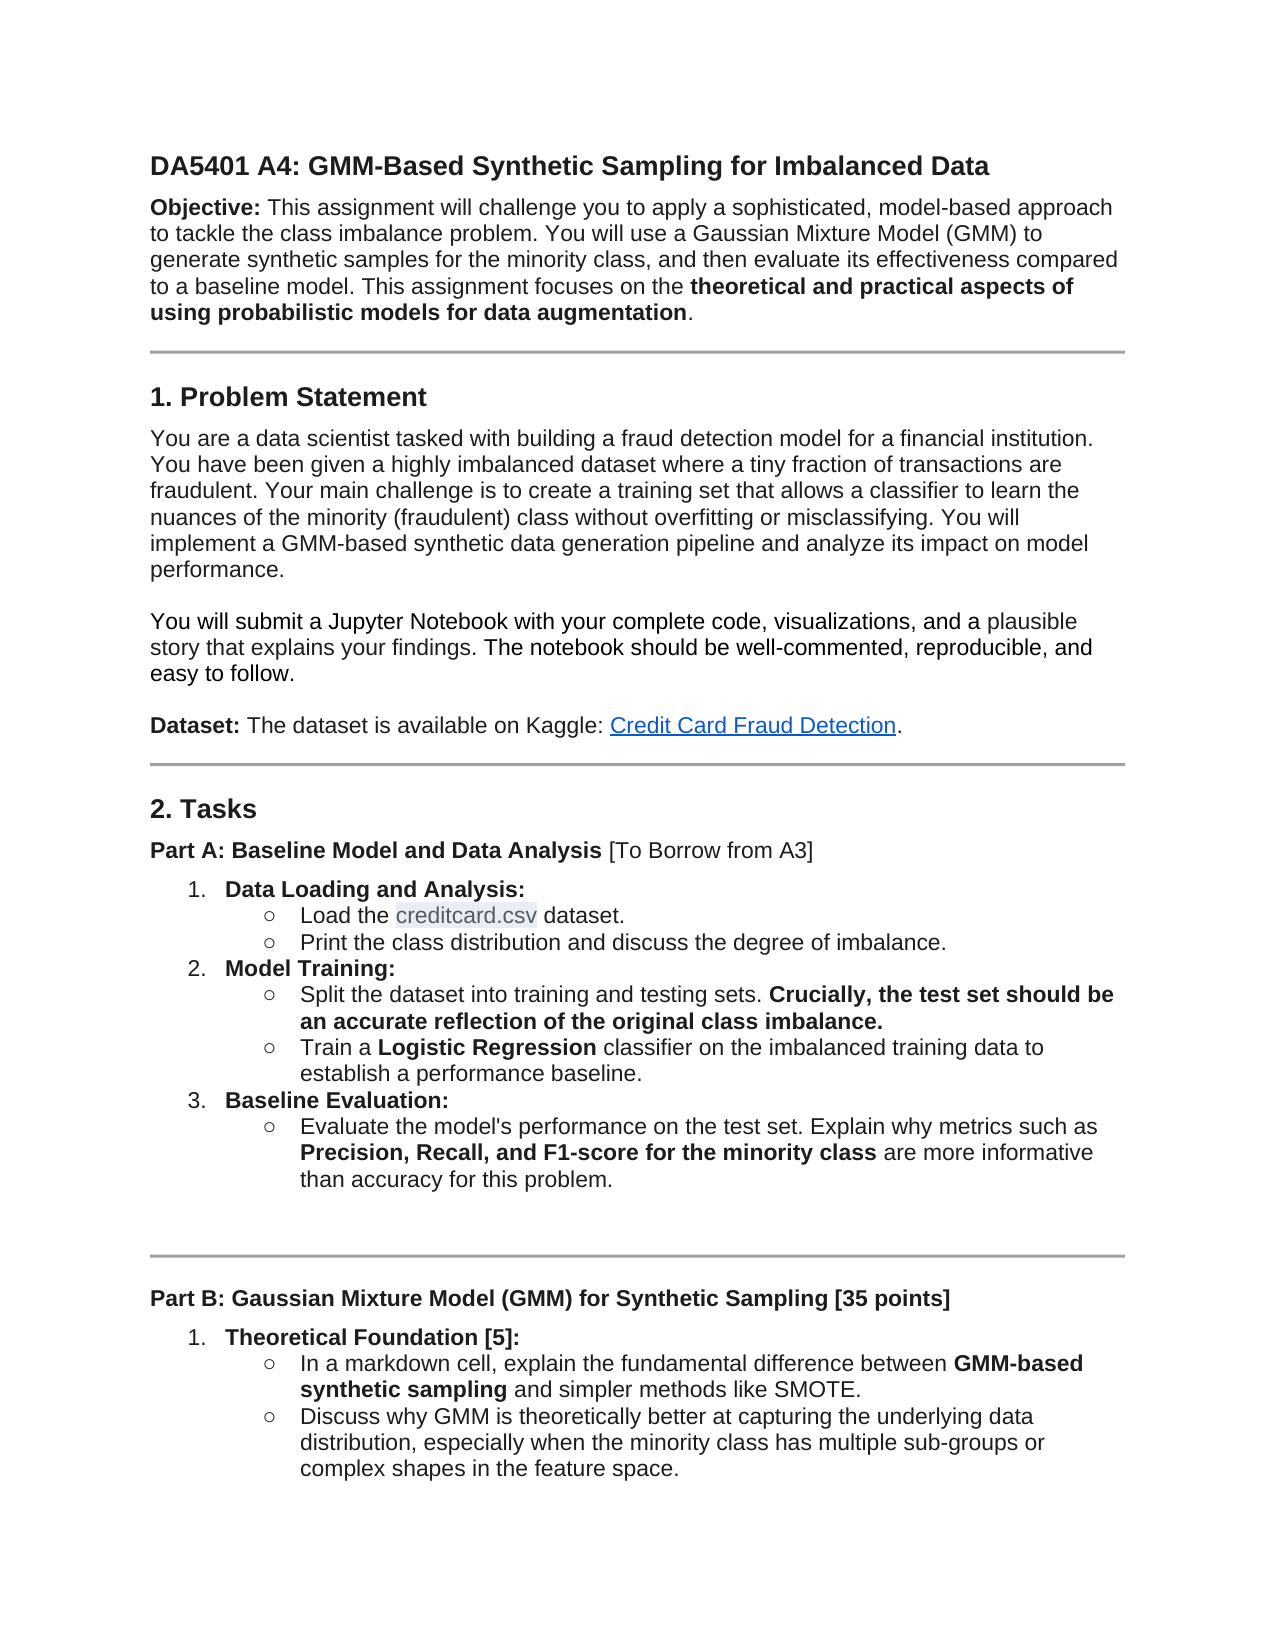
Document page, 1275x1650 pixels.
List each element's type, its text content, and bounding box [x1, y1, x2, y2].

list Model Training: [187, 955, 1125, 981]
list Evaluate the model's performance on the test set. Explain why metrics such as Precision, Recall, and F1-score for the minority class are more informative than accuracy for this problem. [262, 1113, 1125, 1192]
list Split the dataset into training and testing sets. Crucially, the test set should be an accurate reflection of the original class imbalance. [262, 981, 1125, 1034]
text You are a data scientist tasked with building a fraud detection model for a financial institution. You have been given a highly imbalanced dataset where a tiny fraction of transactions are fraudulent. Your main challenge is to create a training set that allows a classifier to learn the nuances of the minority (fraudulent) class without overfitting or misclassifying. You will implement a GMM-based synthetic data generation pipeline and analyze its impact on model performance. [150, 424, 1125, 583]
subtitle DA5401 A4: GMM-Based Synthetic Sampling for Imbalanced Data [150, 150, 1125, 181]
list Discuss why GMM is theoretically better at capturing the underlying data distribution, especially when the minority class has multiple sub-groups or complex shapes in the feature space. [262, 1403, 1125, 1482]
subtitle 1. Problem Statement [150, 381, 1125, 412]
subtitle Part B: Gaussian Mixture Model (GMM) for Synthetic Sampling [35 points] [150, 1285, 1125, 1311]
list Train a Logistic Regression classifier on the imbalanced training data to establish a performance baseline. [262, 1034, 1125, 1087]
list Print the class distribution and discuss the degree of imbalance. [262, 928, 1125, 955]
list In a markdown cell, explain the fundamental difference between GMM-based synthetic sampling and simpler methods like SMOTE. [262, 1350, 1125, 1403]
text Objective: This assignment will challenge you to apply a sophisticated, model-based approach to tackle the class imbalance problem. You will use a Gaussian Mixture Model (GMM) to generate synthetic samples for the minority class, and then evaluate its effectiveness compared to a baseline model. This assignment focuses on the theoretical and practical aspects of using probabilistic models for data augmentation. [150, 194, 1125, 326]
list Load the creditcard.csv dataset. [537, 902, 1125, 928]
list Data Loading and Analysis: [187, 876, 1125, 902]
list Load the creditcard.csv dataset. [262, 902, 396, 928]
text You will submit a Jupyter Notebook with your complete code, visualizations, and a plausible story that explains your findings. The notebook should be well-commented, reproducible, and easy to follow. [150, 608, 1125, 687]
list Baseline Evaluation: [187, 1087, 1125, 1113]
text Dataset: The dataset is available on Kaggle: Credit Card Fraud Detection. [150, 712, 1125, 738]
subtitle Part A: Baseline Model and Data Analysis [To Borrow from A3] [150, 837, 1125, 863]
subtitle 2. Tasks [150, 793, 1125, 824]
list Theoretical Foundation [5]: [187, 1324, 1125, 1350]
